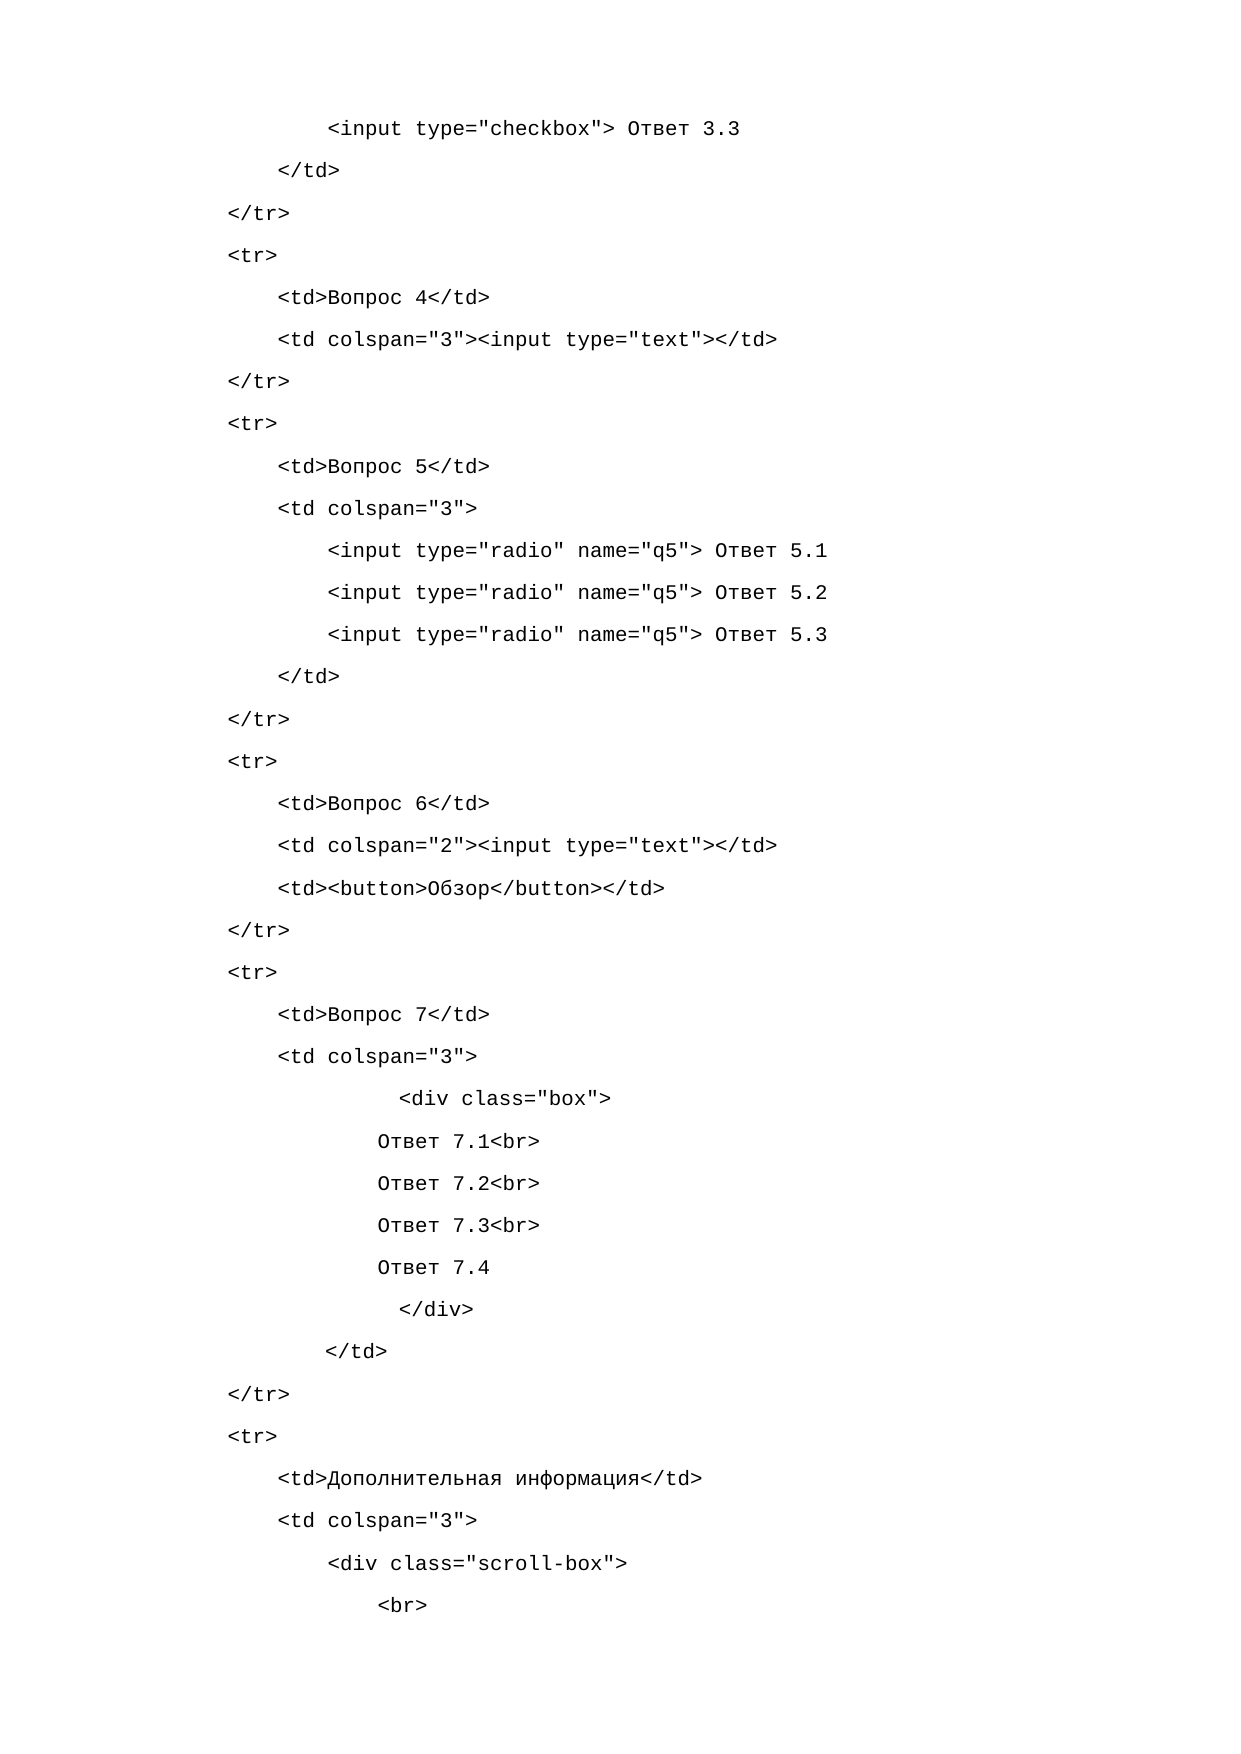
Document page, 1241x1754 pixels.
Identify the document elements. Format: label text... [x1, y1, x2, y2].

text <input type="radio" name="q5"> Ответ 5.1 [177, 540, 1152, 564]
text </tr> [177, 920, 1152, 943]
text <input type="radio" name="q5"> Ответ 5.3 [177, 624, 1152, 648]
text <tr> [177, 1426, 1152, 1449]
text <td colspan="2"><input type="text"></td> [177, 835, 1152, 859]
text Ответ 7.1<br> [177, 1131, 1152, 1154]
text <td colspan="3"> [177, 1046, 1152, 1070]
text Ответ 7.4 [177, 1257, 1152, 1281]
text </td> [177, 160, 1152, 184]
text <td colspan="3"> [177, 1510, 1152, 1534]
text </tr> [177, 1384, 1152, 1407]
text </td> [177, 1342, 1152, 1365]
text <div class="box"> [177, 1088, 1152, 1112]
text <td>Вопрос 5</td> [177, 456, 1152, 479]
text <tr> [177, 751, 1152, 774]
text <td>Дополнительная информация</td> [177, 1468, 1152, 1492]
text Ответ 7.2<br> [177, 1173, 1152, 1196]
text <td>Вопрос 4</td> [177, 287, 1152, 311]
text <br> [177, 1595, 1152, 1618]
text <td colspan="3"><input type="text"></td> [177, 329, 1152, 353]
text <tr> [177, 962, 1152, 986]
text Ответ 7.3<br> [177, 1215, 1152, 1239]
text </tr> [177, 709, 1152, 732]
text <input type="checkbox"> Ответ 3.3 [177, 118, 1152, 142]
text <td colspan="3"> [177, 498, 1152, 521]
text <td>Вопрос 6</td> [177, 793, 1152, 817]
text <tr> [177, 413, 1152, 437]
text </div> [177, 1299, 1152, 1323]
text </tr> [177, 371, 1152, 395]
text <div class="scroll-box"> [177, 1552, 1152, 1576]
text <td><button>Обзор</button></td> [177, 877, 1152, 901]
text <td>Вопрос 7</td> [177, 1004, 1152, 1028]
text <input type="radio" name="q5"> Ответ 5.2 [177, 582, 1152, 606]
text </tr> [177, 202, 1152, 226]
text <tr> [177, 245, 1152, 268]
text </td> [177, 667, 1152, 690]
